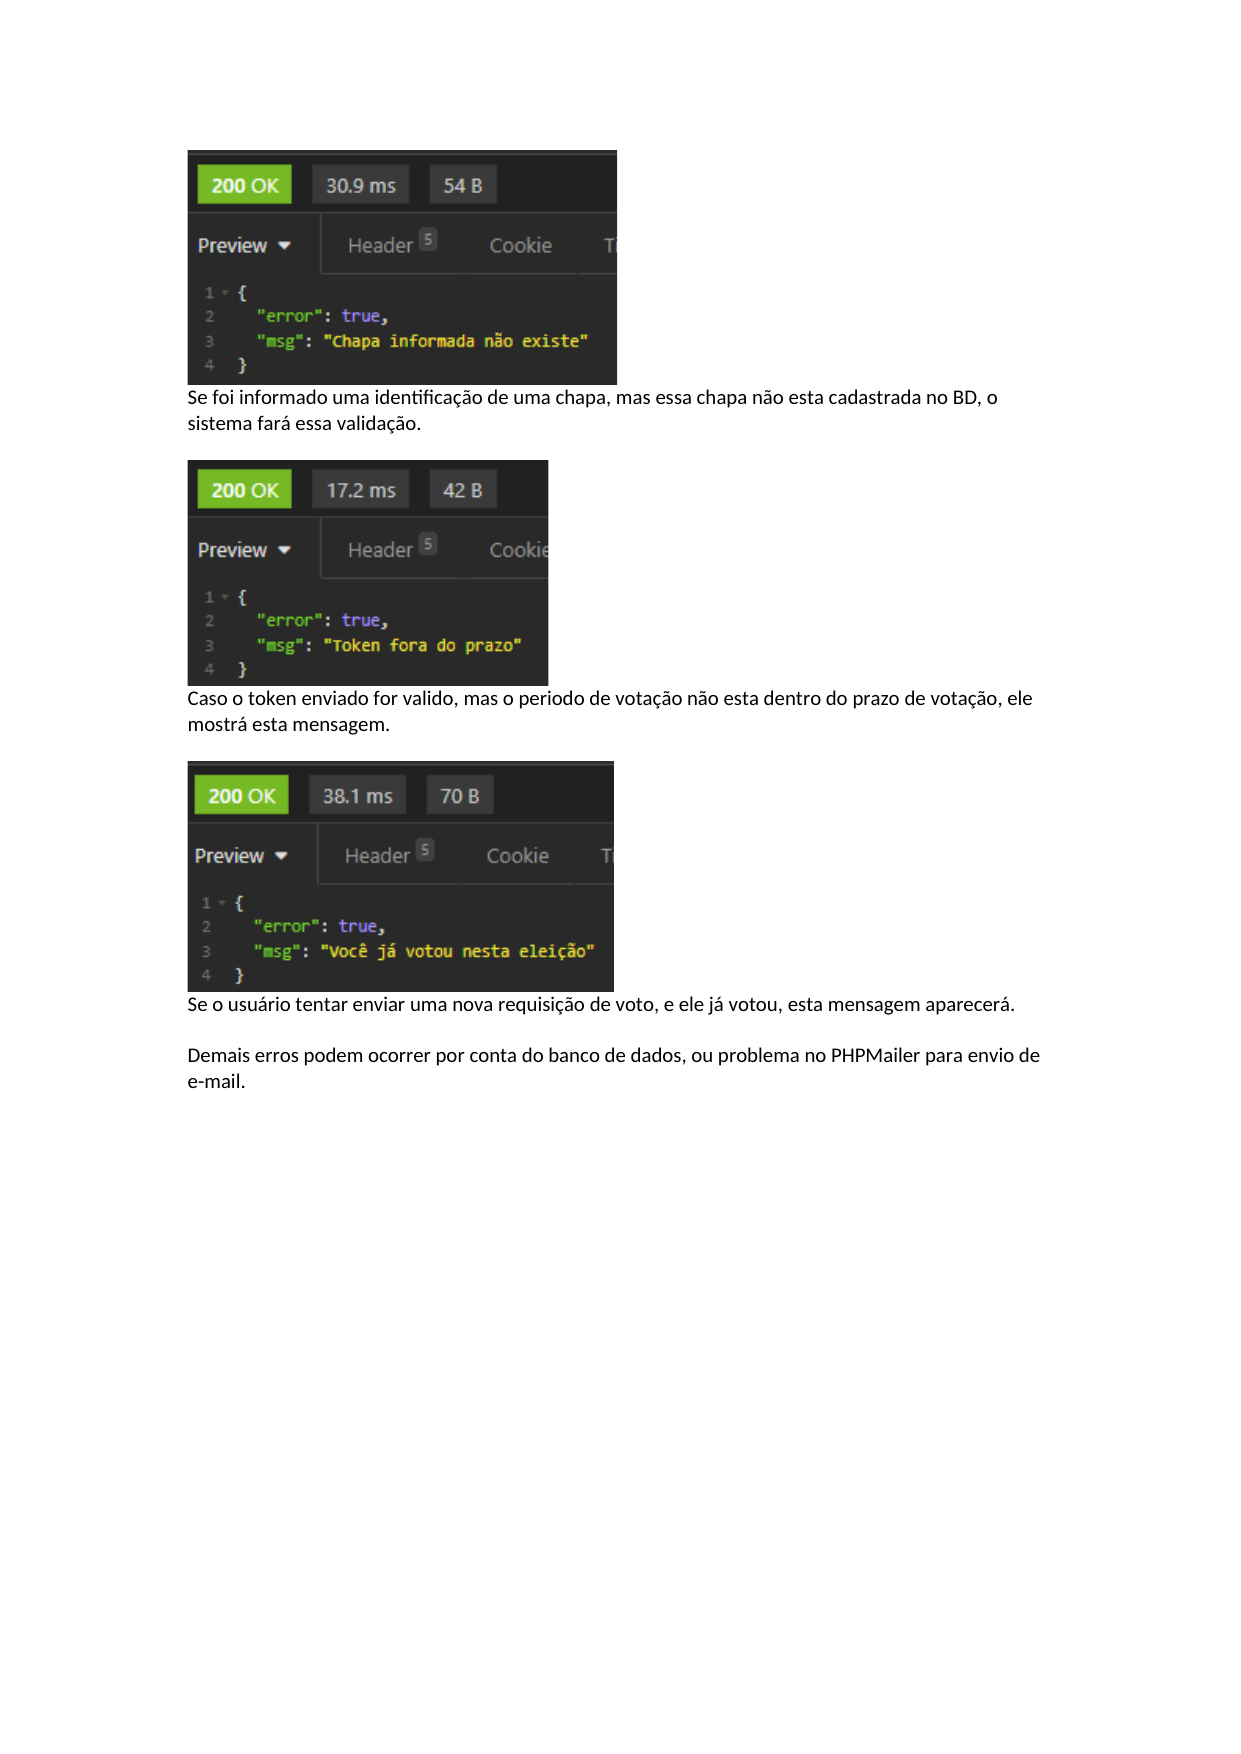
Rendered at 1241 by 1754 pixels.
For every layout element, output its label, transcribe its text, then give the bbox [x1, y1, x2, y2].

text Se foi informado uma identificação de uma chapa, mas essa chapa não esta cadastrada no BD, o sistema fará essa validação. [187, 384, 1053, 435]
text Se o usuário tentar enviar uma nova requisição de voto, e ele já votou, esta mensagem aparecerá. [187, 992, 1053, 1017]
picture [187, 460, 549, 686]
picture [187, 150, 618, 385]
text Demais erros podem ocorrer por conta do banco de dados, ou problema no PHPMailer para envio de e-mail. [187, 1042, 1053, 1093]
text Caso o token enviado for valido, mas o periodo de votação não esta dentro do prazo de votação, ele mostrá esta mensagem. [187, 686, 1053, 736]
picture [187, 761, 614, 992]
